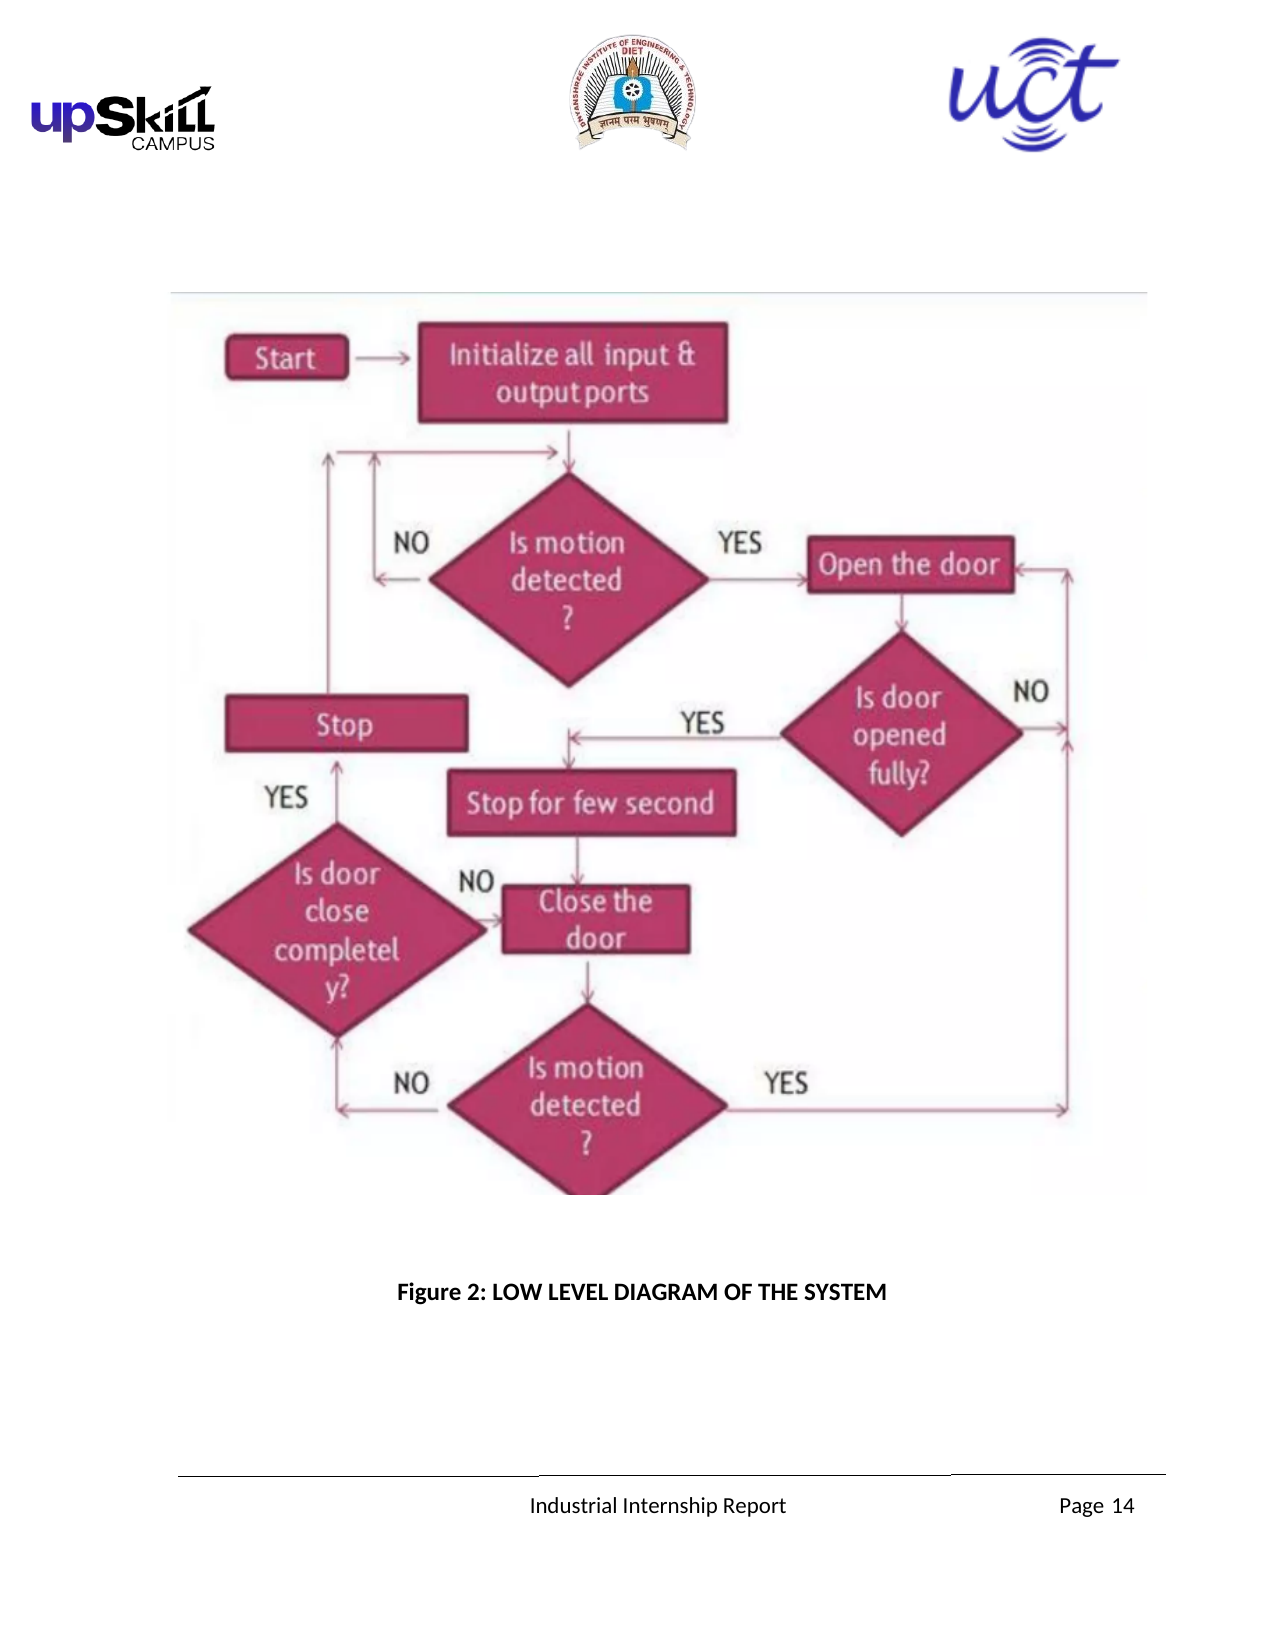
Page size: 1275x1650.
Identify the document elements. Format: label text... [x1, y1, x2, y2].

text Figure 2: LOW LEVEL DIAGRAM OF THE SYSTEM [150, 1277, 1134, 1307]
picture [946, 28, 1125, 154]
picture [561, 28, 714, 154]
picture [0, 73, 246, 154]
picture [143, 292, 1148, 1195]
